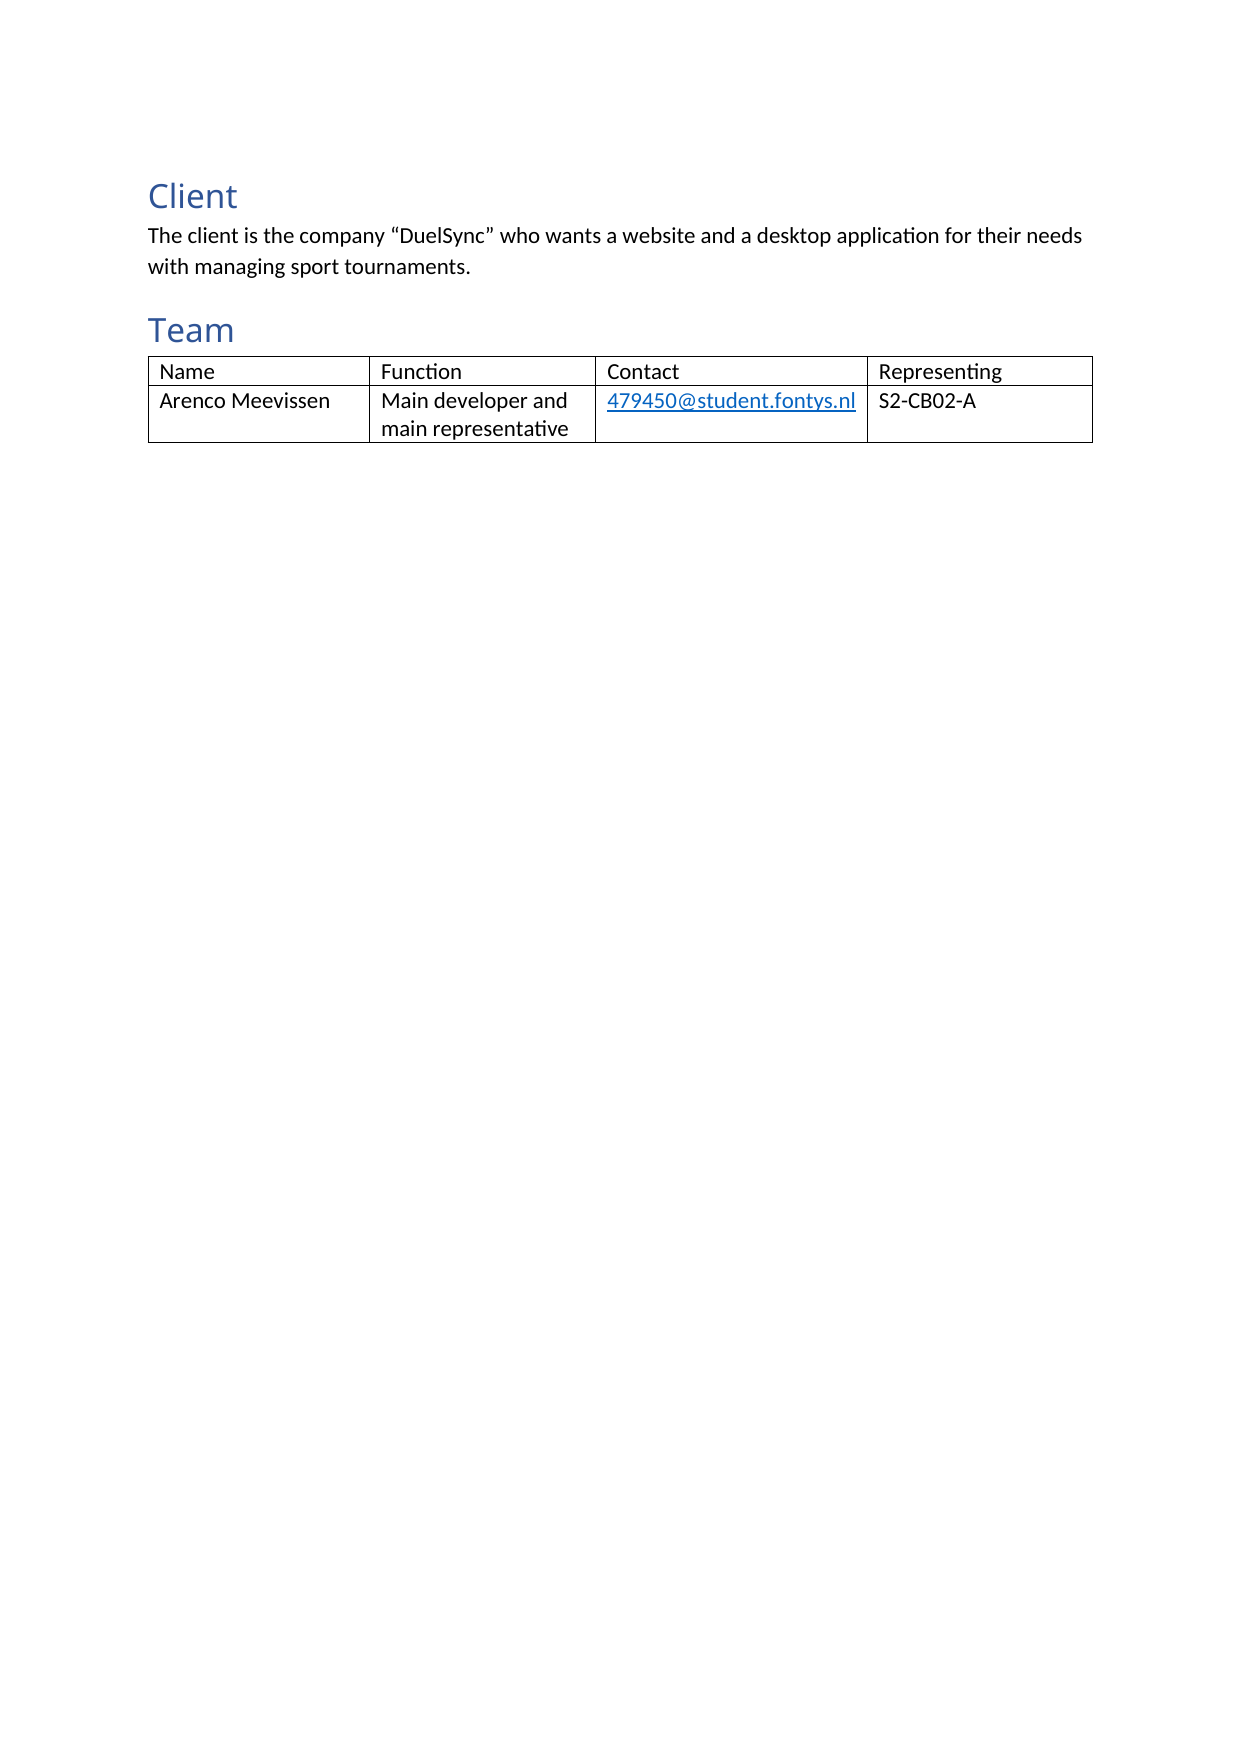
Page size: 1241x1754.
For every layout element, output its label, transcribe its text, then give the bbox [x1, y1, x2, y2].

table_cell Arenco Meevissen [149, 386, 369, 442]
table_cell S2-CB02-A [868, 386, 1092, 442]
table_header Contact [596, 357, 867, 385]
subtitle Team [148, 307, 1093, 352]
table_header Name [149, 357, 369, 385]
table_header Function [370, 357, 595, 385]
table_header Representing [868, 357, 1092, 385]
table_cell 479450@student.fontys.nl [596, 386, 867, 442]
table_cell Main developer and main representative [370, 386, 595, 442]
subtitle Client [148, 173, 1093, 218]
text The client is the company “DuelSync” who wants a website and a desktop application for their needs with managing sport tournaments. [148, 222, 1093, 280]
